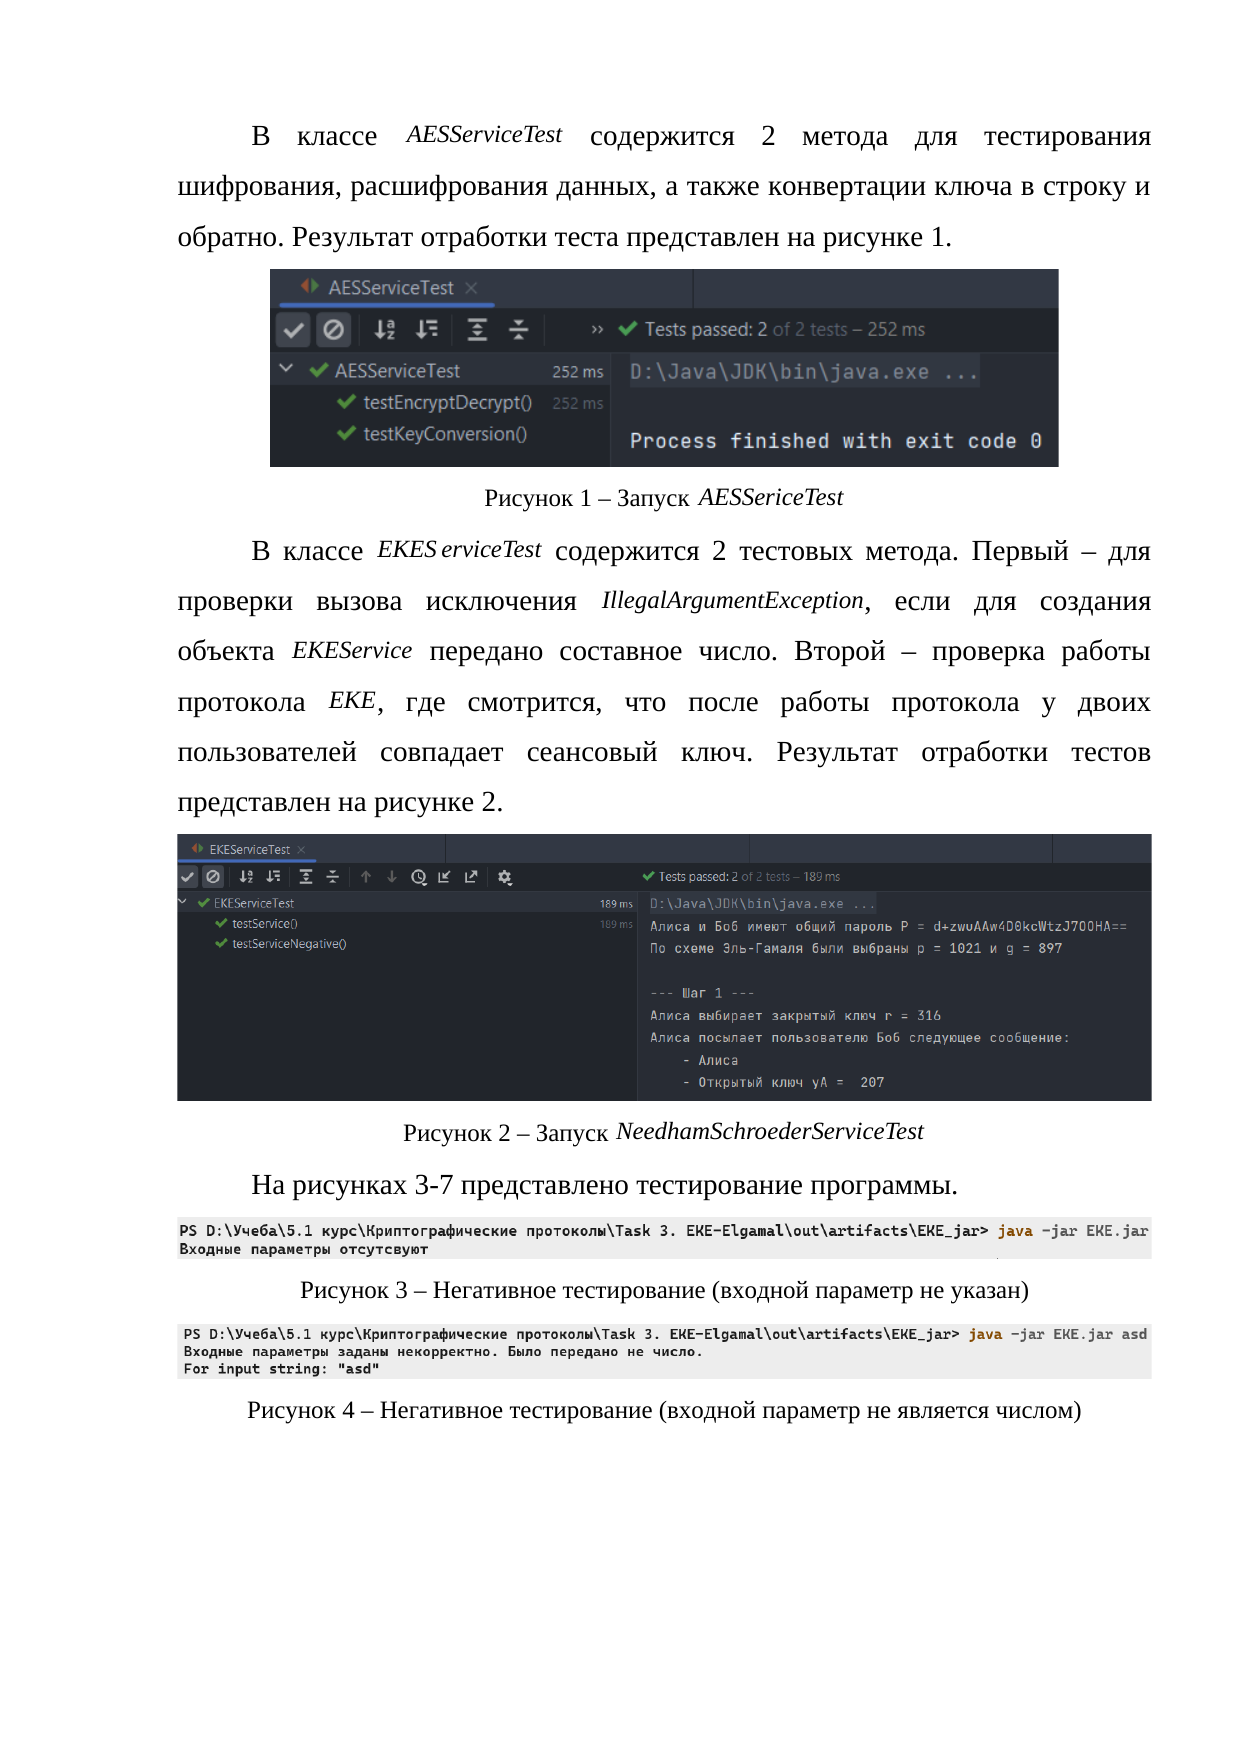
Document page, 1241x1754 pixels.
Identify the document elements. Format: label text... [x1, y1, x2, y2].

text В классе содержится 2 тестовых метода. Первый – для проверки вызова исключения , если для создания объекта передано составное число. Второй – проверка работы протокола , где смотрится, что после работы протокола у двоих пользователей совпадает сеансовый ключ. Результат отработки тестов представлен на рисунке 2. [177, 533, 1152, 818]
text В классе содержится 2 метода для тестирования шифрования, расшифрования данных, а также конвертации ключа в строку и обратно. Результат отработки теста представлен на рисунке 1. [177, 118, 1152, 252]
text На рисунках 3-7 представлено тестирование программы. [177, 1167, 1152, 1201]
text Рисунок 1 – Запуск [177, 483, 1152, 512]
picture [177, 1217, 1152, 1259]
picture [270, 269, 1059, 467]
picture [177, 1324, 1152, 1379]
text Рисунок 4 – Негативное тестирование (входной параметр не является числом) [177, 1395, 1152, 1424]
text Рисунок 2 – Запуск [177, 1118, 1152, 1146]
picture [177, 834, 1152, 1101]
text Рисунок 3 – Негативное тестирование (входной параметр не указан) [177, 1275, 1152, 1304]
